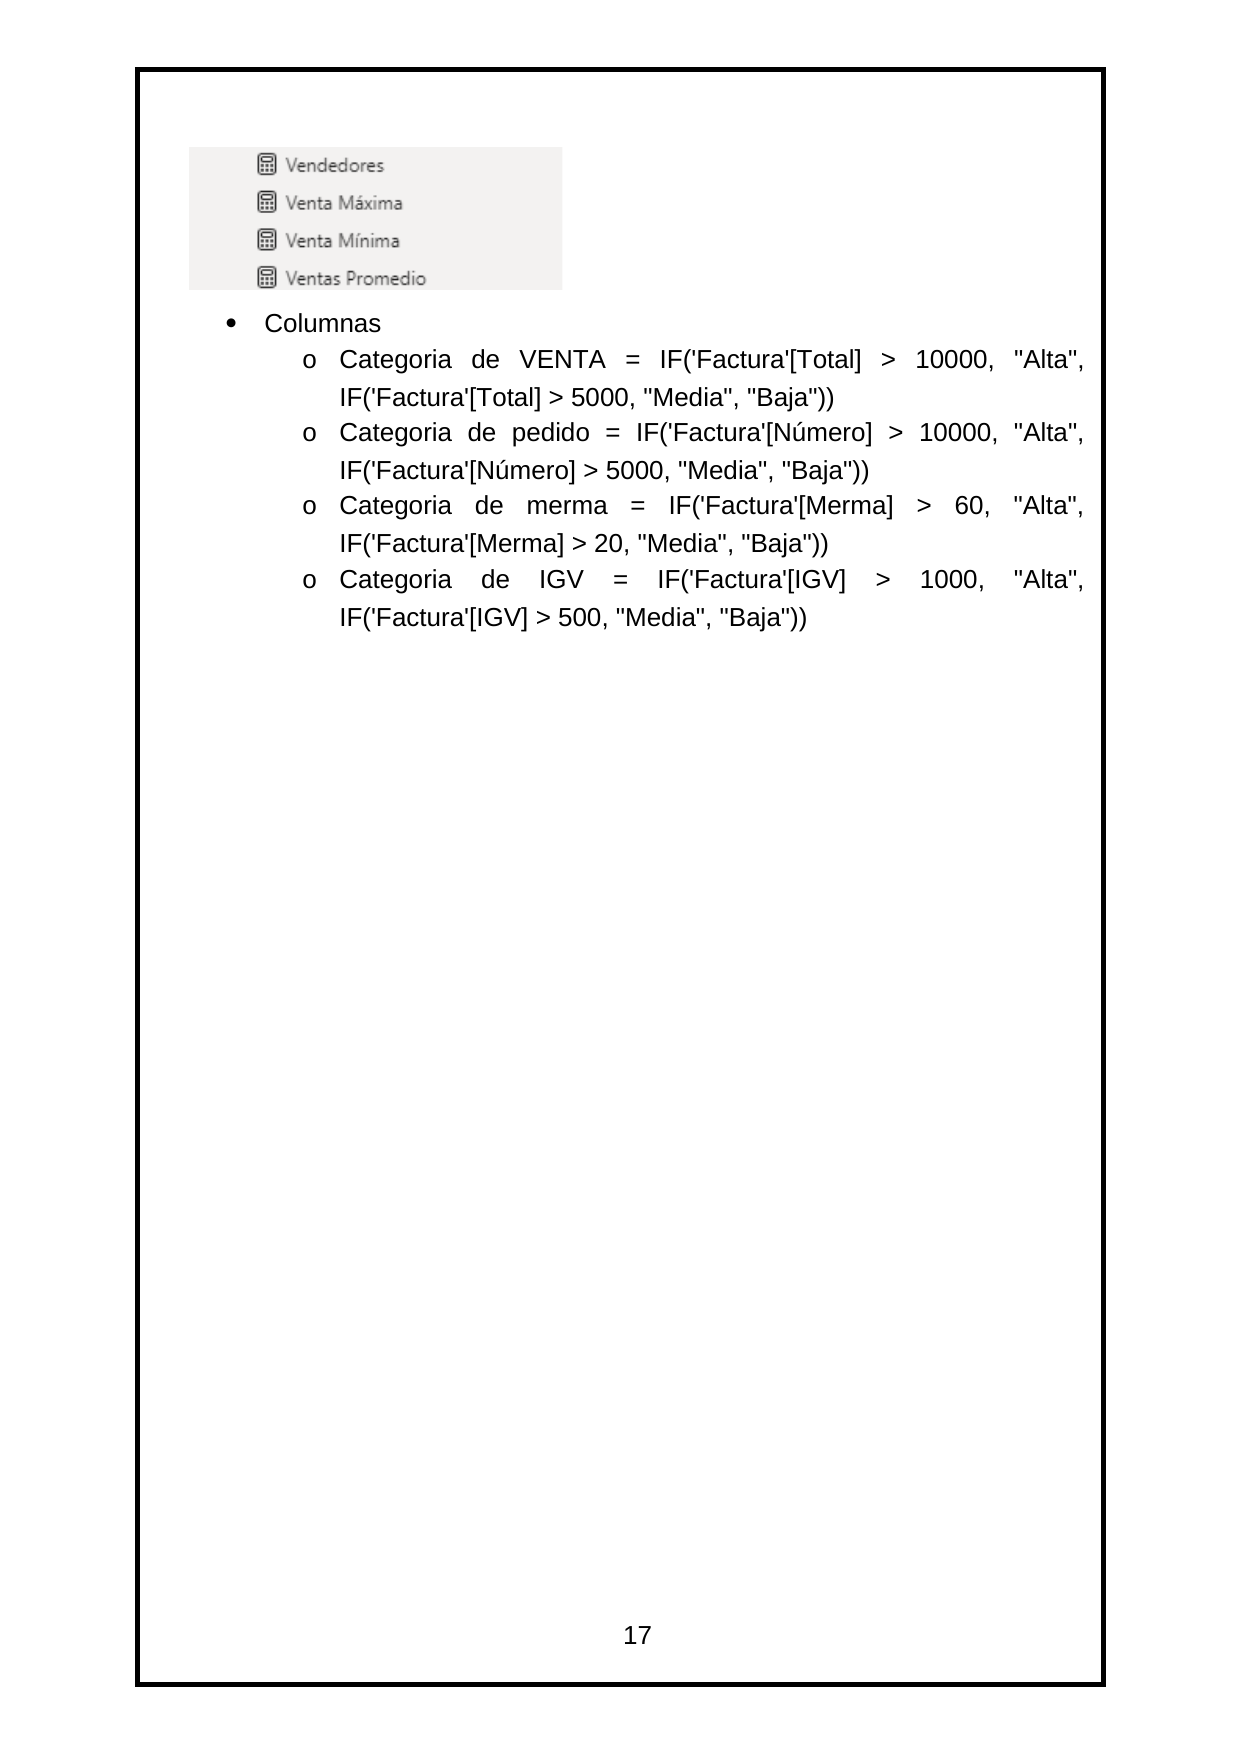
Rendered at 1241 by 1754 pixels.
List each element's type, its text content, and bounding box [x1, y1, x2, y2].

list Categoria de merma = IF('Factura'[Merma] > 60, "Alta", IF('Factura'[Merma] > 20, "Media", "Baja")) [302, 490, 1085, 558]
list Columnas [227, 308, 1085, 338]
list Categoria de VENTA = IF('Factura'[Total] > 10000, "Alta", IF('Factura'[Total] > 5000, "Media", "Baja")) [302, 344, 1085, 411]
list Categoria de IGV = IF('Factura'[IGV] > 1000, "Alta", IF('Factura'[IGV] > 500, "Media", "Baja")) [302, 564, 1085, 631]
picture [189, 147, 563, 290]
list Categoria de pedido = IF('Factura'[Número] > 10000, "Alta", IF('Factura'[Número] > 5000, "Media", "Baja")) [302, 417, 1085, 485]
